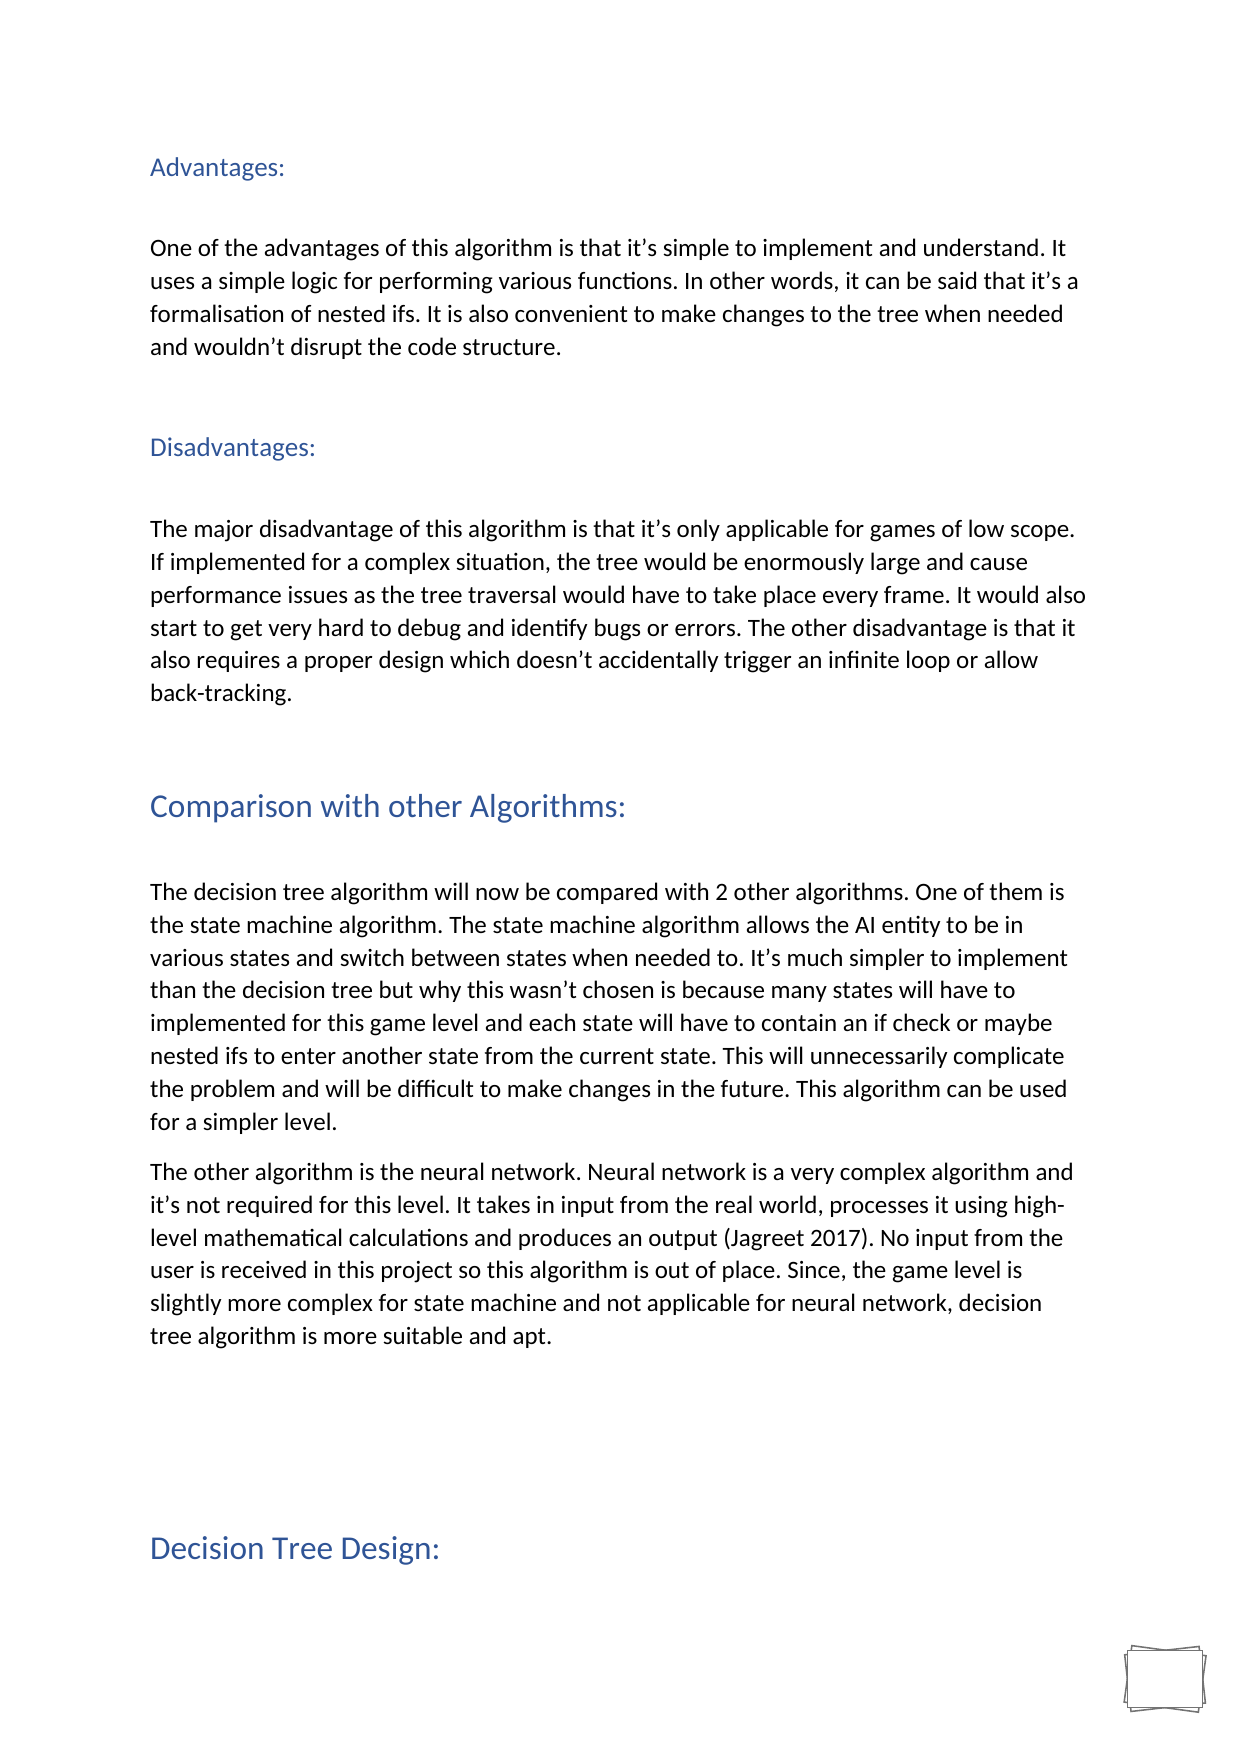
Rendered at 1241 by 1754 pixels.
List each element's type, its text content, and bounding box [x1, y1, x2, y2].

subtitle Disadvantages: [150, 430, 1090, 463]
subtitle Advantages: [150, 150, 1090, 183]
text One of the advantages of this algorithm is that it’s simple to implement and understand. It uses a simple logic for performing various functions. In other words, it can be said that it’s a formalisation of nested ifs. It is also convenient to make changes to the tree when needed and wouldn’t disrupt the code structure. [150, 232, 1090, 362]
text The major disadvantage of this algorithm is that it’s only applicable for games of low scope. If implemented for a complex situation, the tree would be enormously large and cause performance issues as the tree traversal would have to take place every frame. It would also start to get very hard to debug and identify bugs or errors. The other disadvantage is that it also requires a proper design which doesn’t accidentally trigger an infinite loop or allow back-tracking. [150, 513, 1090, 708]
subtitle Comparison with other Algorithms: [150, 785, 1090, 826]
text The decision tree algorithm will now be compared with 2 other algorithms. One of them is the state machine algorithm. The state machine algorithm allows the AI entity to be in various states and switch between states when needed to. It’s much simpler to implement than the decision tree but why this wasn’t chosen is because many states will have to implemented for this game level and each state will have to contain an if check or maybe nested ifs to enter another state from the current state. This will unnecessarily complicate the problem and will be difficult to make changes in the future. This algorithm can be used for a simpler level. [150, 876, 1090, 1137]
text The other algorithm is the neural network. Neural network is a very complex algorithm and it’s not required for this level. It takes in input from the real world, processes it using high-level mathematical calculations and produces an output (Jagreet 2017). No input from the user is received in this project so this algorithm is out of place. Since, the game level is slightly more complex for state machine and not applicable for neural network, decision tree algorithm is more suitable and apt. [150, 1156, 1090, 1351]
subtitle Decision Tree Design: [150, 1527, 1090, 1568]
